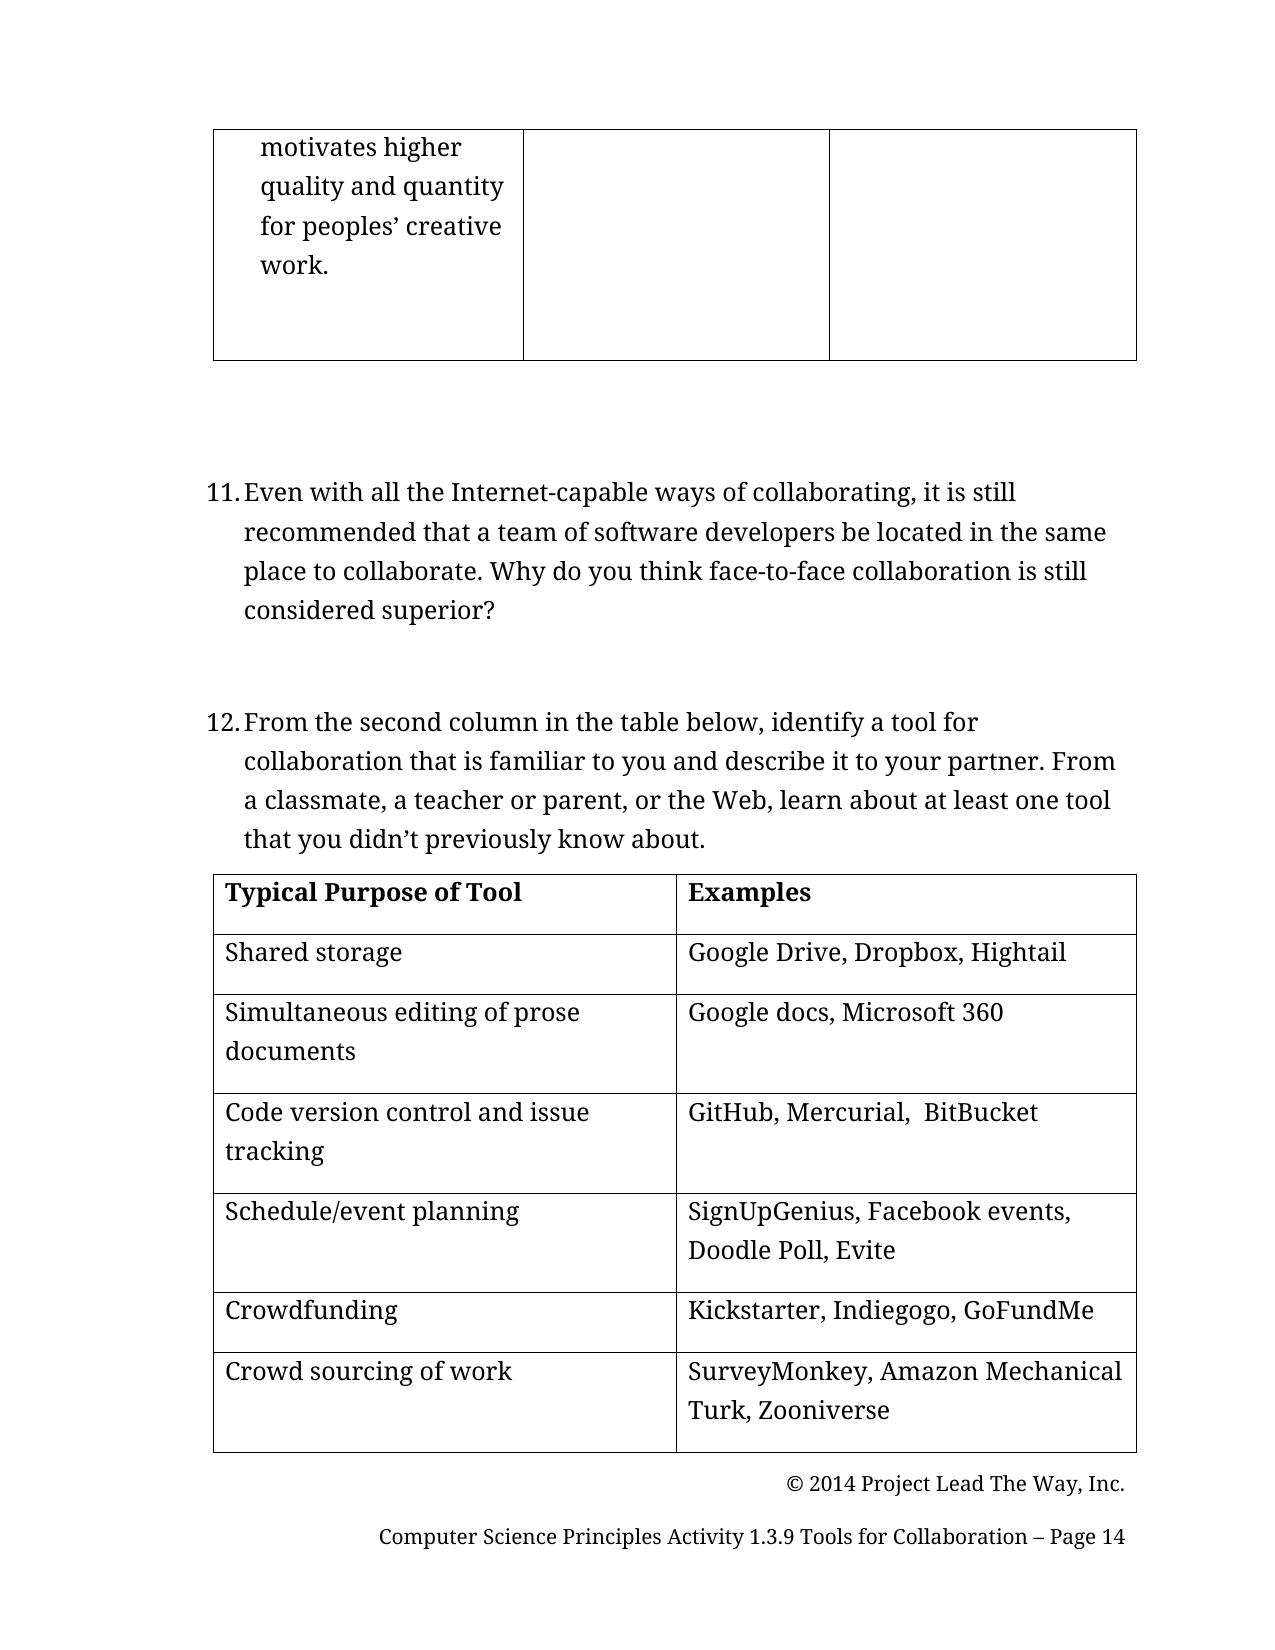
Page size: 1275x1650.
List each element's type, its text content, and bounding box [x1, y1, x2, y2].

table_cell SurveyMonkey, Amazon Mechanical Turk, Zooniverse [677, 1353, 1136, 1452]
list Even with all the Internet-capable ways of collaborating, it is still recommended that a team of software developers be located in the same place to collaborate. Why do you think face-to-face collaboration is still considered superior? [206, 475, 1125, 627]
table_cell Shared storage [214, 935, 676, 994]
table_cell Crowdfunding [214, 1293, 676, 1352]
table_cell Google docs, Microsoft 360 [677, 995, 1136, 1093]
list From the second column in the table below, identify a tool for collaboration that is familiar to you and describe it to your partner. From a classmate, a teacher or parent, or the Web, learn about at least one tool that you didn’t previously know about. [206, 704, 1125, 856]
table_header Examples [677, 875, 1136, 934]
table_cell Schedule/event planning [214, 1194, 676, 1292]
table_cell Kickstarter, Indiegogo, GoFundMe [677, 1293, 1136, 1352]
table_cell [524, 130, 829, 360]
table_cell Google Drive, Dropbox, Hightail [677, 935, 1136, 994]
table_cell [830, 130, 1136, 360]
table_cell Simultaneous editing of prose documents [214, 995, 676, 1093]
table_cell GitHub, Mercurial, BitBucket [677, 1094, 1136, 1193]
table_cell Crowd sourcing of work [214, 1353, 676, 1452]
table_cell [214, 130, 523, 360]
table_header Typical Purpose of Tool [214, 875, 676, 934]
table_cell Code version control and issue tracking [214, 1094, 676, 1193]
table_cell SignUpGenius, Facebook events, Doodle Poll, Evite [677, 1194, 1136, 1292]
